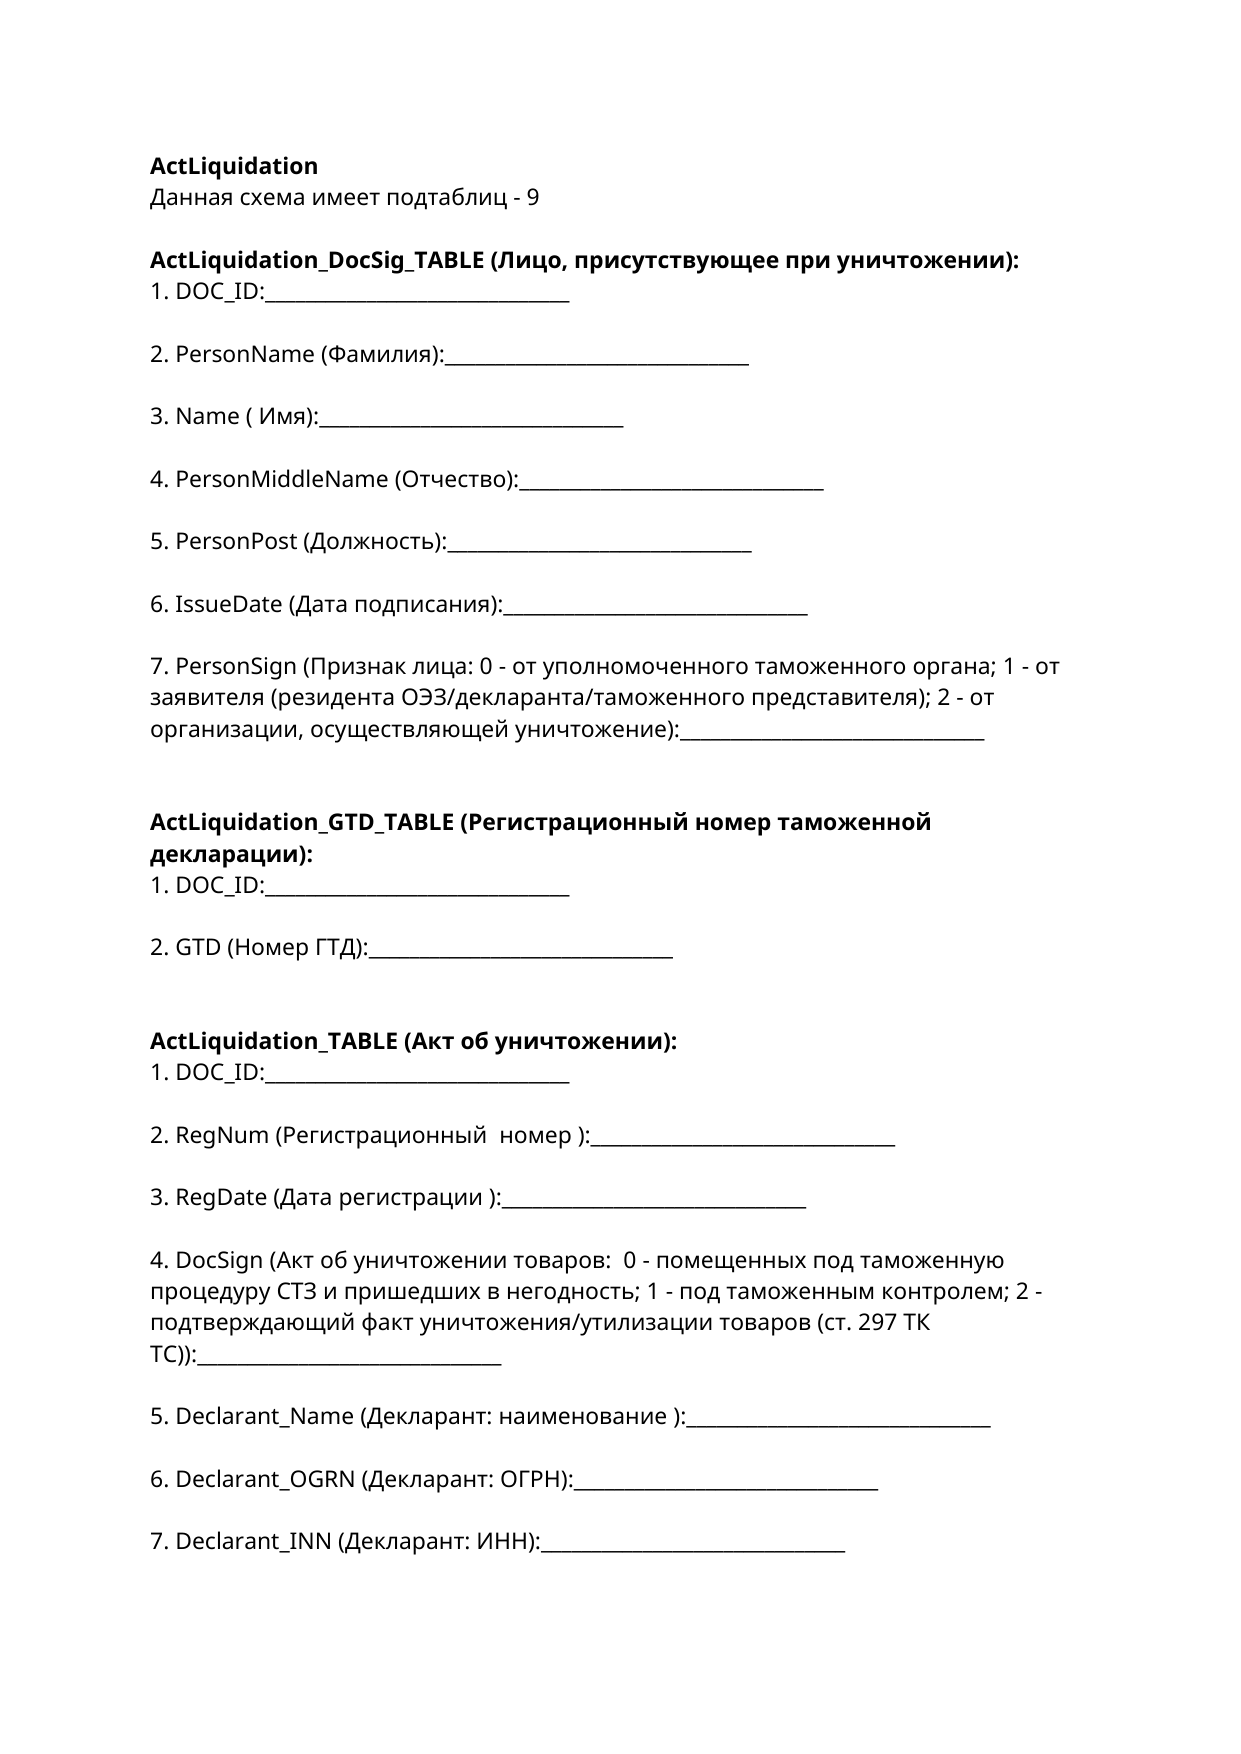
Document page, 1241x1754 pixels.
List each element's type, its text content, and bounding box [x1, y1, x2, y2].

text 7. Declarant_INN (Декларант: ИНН):______________________________ [150, 1525, 1090, 1556]
text 5. PersonPost (Должность):______________________________ [150, 525, 1090, 556]
text 1. DOC_ID:______________________________ [150, 869, 1090, 900]
text ActLiquidation_DocSig_TABLE (Лицо, присутствующее при уничтожении): [150, 244, 1090, 275]
text 3. Name ( Имя):______________________________ [150, 400, 1090, 431]
text ActLiquidation [150, 150, 1090, 181]
text 5. Declarant_Name (Декларант: наименование ):______________________________ [150, 1400, 1090, 1431]
text 1. DOC_ID:______________________________ [150, 275, 1090, 306]
text 6. IssueDate (Дата подписания):______________________________ [150, 587, 1090, 619]
text 7. PersonSign (Признак лица: 0 - от уполномоченного таможенного органа; 1 - от заявителя (резидента ОЭЗ/декларанта/таможенного представителя); 2 - от организации, осуществляющей уничтожение):______________________________ [150, 650, 1090, 744]
text 3. RegDate (Дата регистрации ):______________________________ [150, 1181, 1090, 1212]
text 4. DocSign (Акт об уничтожении товаров: 0 - помещенных под таможенную процедуру СТЗ и пришедших в негодность; 1 - под таможенным контролем; 2 - подтверждающий факт уничтожения/утилизации товаров (ст. 297 ТК ТС)):______________________________ [150, 1244, 1090, 1369]
text 6. Declarant_OGRN (Декларант: ОГРН):______________________________ [150, 1462, 1090, 1494]
text 1. DOC_ID:______________________________ [150, 1056, 1090, 1087]
text ActLiquidation_TABLE (Акт об уничтожении): [150, 1025, 1090, 1056]
text ActLiquidation_GTD_TABLE (Регистрационный номер таможенной декларации): [150, 806, 1090, 869]
text 2. GTD (Номер ГТД):______________________________ [150, 931, 1090, 962]
text Данная схема имеет подтаблиц - 9 [150, 181, 1090, 212]
text 4. PersonMiddleName (Отчество):______________________________ [150, 462, 1090, 494]
text 2. PersonName (Фамилия):______________________________ [150, 337, 1090, 369]
text 2. RegNum (Регистрационный номер ):______________________________ [150, 1119, 1090, 1150]
